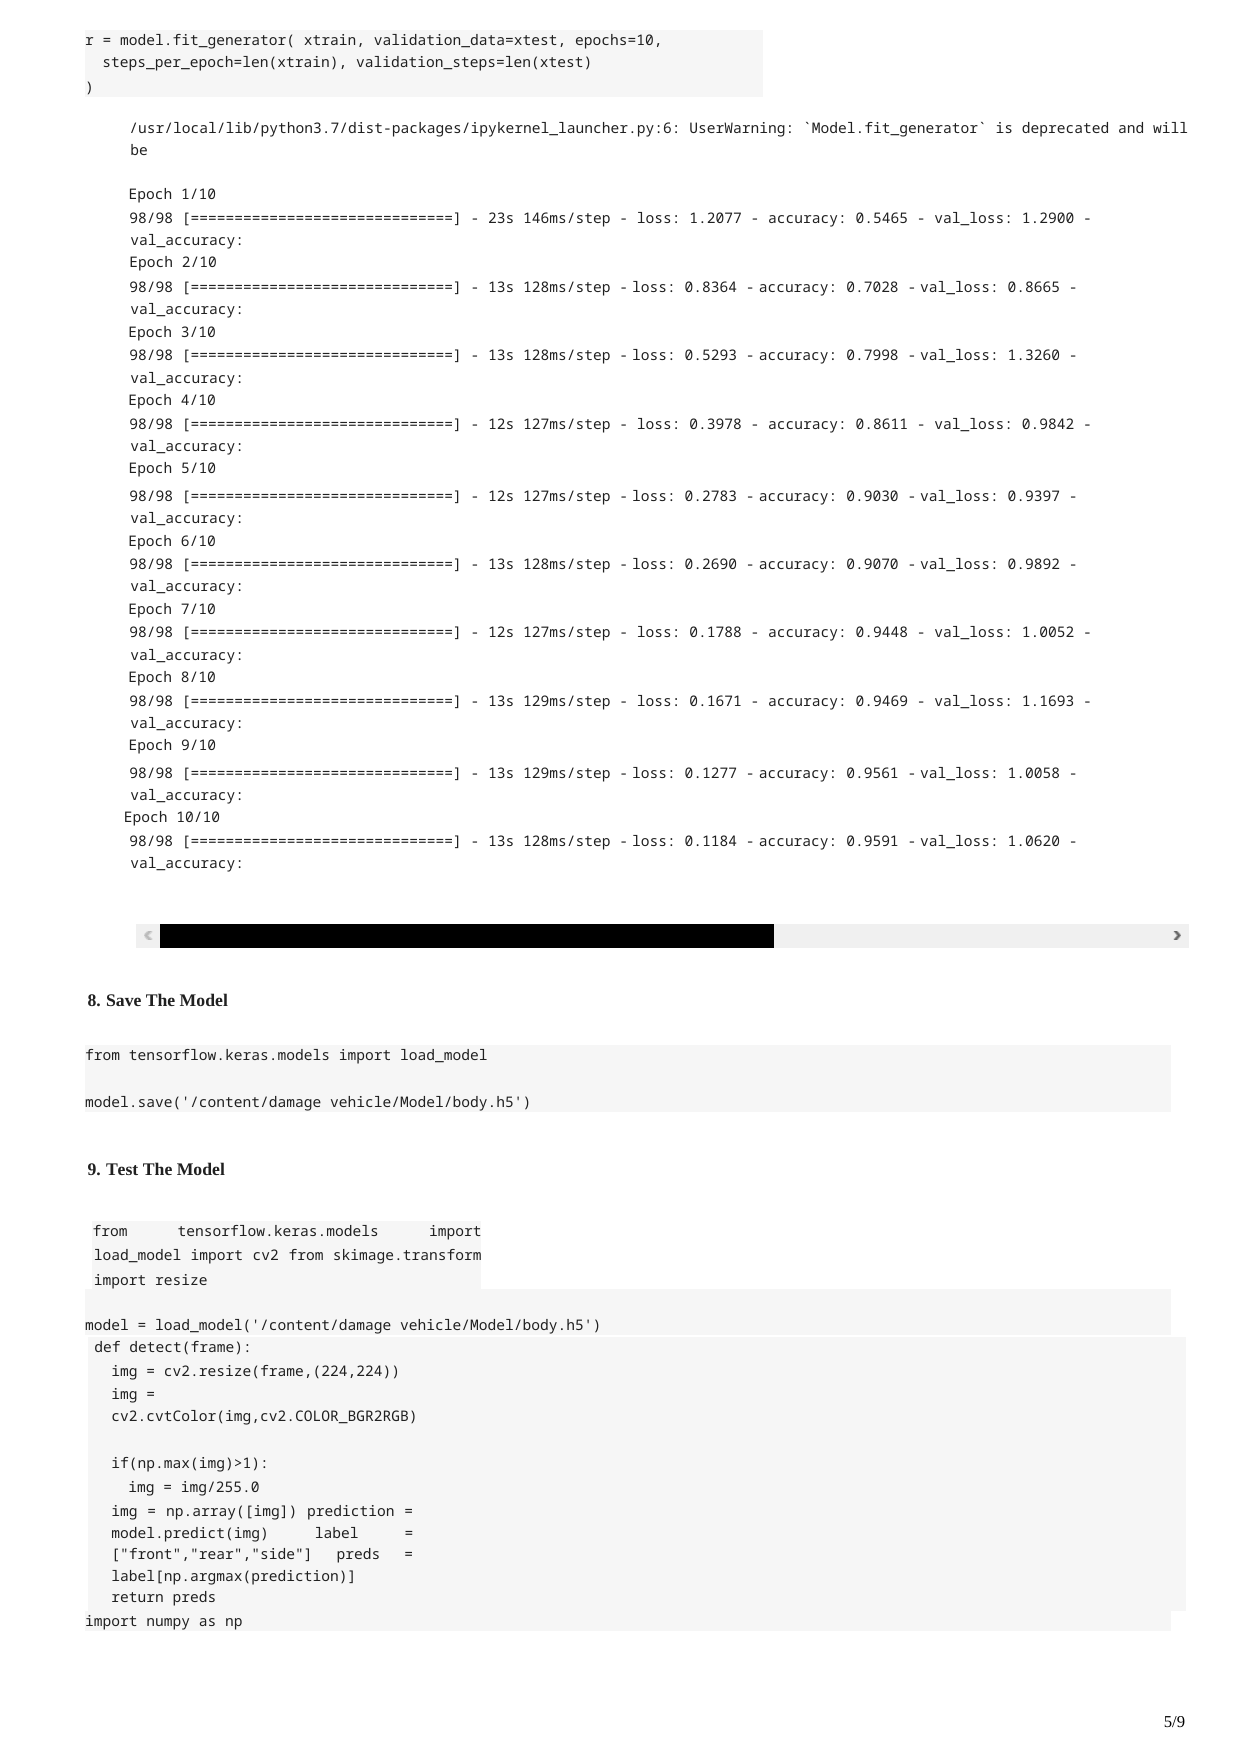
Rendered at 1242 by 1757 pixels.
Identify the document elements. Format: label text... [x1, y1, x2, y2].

text 98/98 [==============================] - 13s 128ms/step - loss: 0.5293 - accuracy: 0.7998 - val_loss: 1.3260 - val_accuracy: [129, 345, 1189, 387]
text 98/98 [==============================] - 12s 127ms/step - loss: 0.3978 - accuracy: 0.8611 - val_loss: 0.9842 - val_accuracy: [129, 413, 1189, 456]
text /usr/local/lib/python3.7/dist-packages/ipykernel_launcher.py:6: UserWarning: `Model.fit_generator` is deprecated and will be [129, 118, 1189, 160]
text Epoch 8/10 [56, 667, 1189, 687]
text 98/98 [==============================] - 13s 129ms/step - loss: 0.1671 - accuracy: 0.9469 - val_loss: 1.1693 - val_accuracy: [129, 690, 1189, 732]
text from tensorflow.keras.models import load_model [85, 1045, 1171, 1064]
text 98/98 [==============================] - 12s 127ms/step - loss: 0.2783 - accuracy: 0.9030 - val_loss: 0.9397 - val_accuracy: [129, 486, 1189, 528]
subtitle 9. Test The Model [87, 1159, 1189, 1179]
text Epoch 5/10 [56, 458, 1189, 478]
text from tensorflow.keras.models import load_model import cv2 from skimage.transform import resize [92, 1221, 481, 1289]
text model.save('/content/damage vehicle/Model/body.h5') [85, 1092, 1171, 1112]
text import numpy as np [85, 1611, 1171, 1631]
text 98/98 [==============================] - 13s 129ms/step - loss: 0.1277 - accuracy: 0.9561 - val_loss: 1.0058 - val_accuracy: [129, 762, 1189, 804]
text Epoch 10/10 [56, 807, 1189, 827]
picture [144, 931, 153, 940]
table_header def detect(frame): img = cv2.resize(frame,(224,224)) img = cv2.cvtColor(img,cv2.COLOR_BGR2RGB) if(np.max(img)>1): img = img/255.0 img = np.array([img]) prediction = model.predict(img) label = ["front","rear","side"] preds = label[np.argmax(prediction)] return preds [88, 1337, 1186, 1611]
text 98/98 [==============================] - 13s 128ms/step - loss: 0.8364 - accuracy: 0.7028 - val_loss: 0.8665 - val_accuracy: [129, 277, 1189, 319]
text 98/98 [==============================] - 12s 127ms/step - loss: 0.1788 - accuracy: 0.9448 - val_loss: 1.0052 - val_accuracy: [129, 622, 1189, 664]
text Epoch 4/10 [56, 390, 1189, 410]
text 98/98 [==============================] - 23s 146ms/step - loss: 1.2077 - accuracy: 0.5465 - val_loss: 1.2900 - val_accuracy: [129, 207, 1189, 249]
picture [1173, 931, 1181, 940]
text Epoch 1/10 [56, 184, 1189, 204]
text model = load_model('/content/damage vehicle/Model/body.h5') [85, 1315, 1171, 1335]
text r = model.fit_generator( xtrain, validation_data=xtest, epochs=10, steps_per_epoch=len(xtrain), validation_steps=len(xtest) [85, 30, 763, 72]
text Epoch 7/10 [56, 598, 1189, 618]
text 98/98 [==============================] - 13s 128ms/step - loss: 0.1184 - accuracy: 0.9591 - val_loss: 1.0620 - val_accuracy: [129, 831, 1189, 873]
text 98/98 [==============================] - 13s 128ms/step - loss: 0.2690 - accuracy: 0.9070 - val_loss: 0.9892 - val_accuracy: [129, 554, 1189, 596]
text ) [85, 77, 763, 97]
text Epoch 2/10 [129, 252, 1189, 272]
text Epoch 6/10 [56, 530, 1189, 550]
text Epoch 9/10 [56, 735, 1189, 755]
text Epoch 3/10 [56, 322, 1189, 342]
subtitle 8. Save The Model [87, 989, 1189, 1010]
